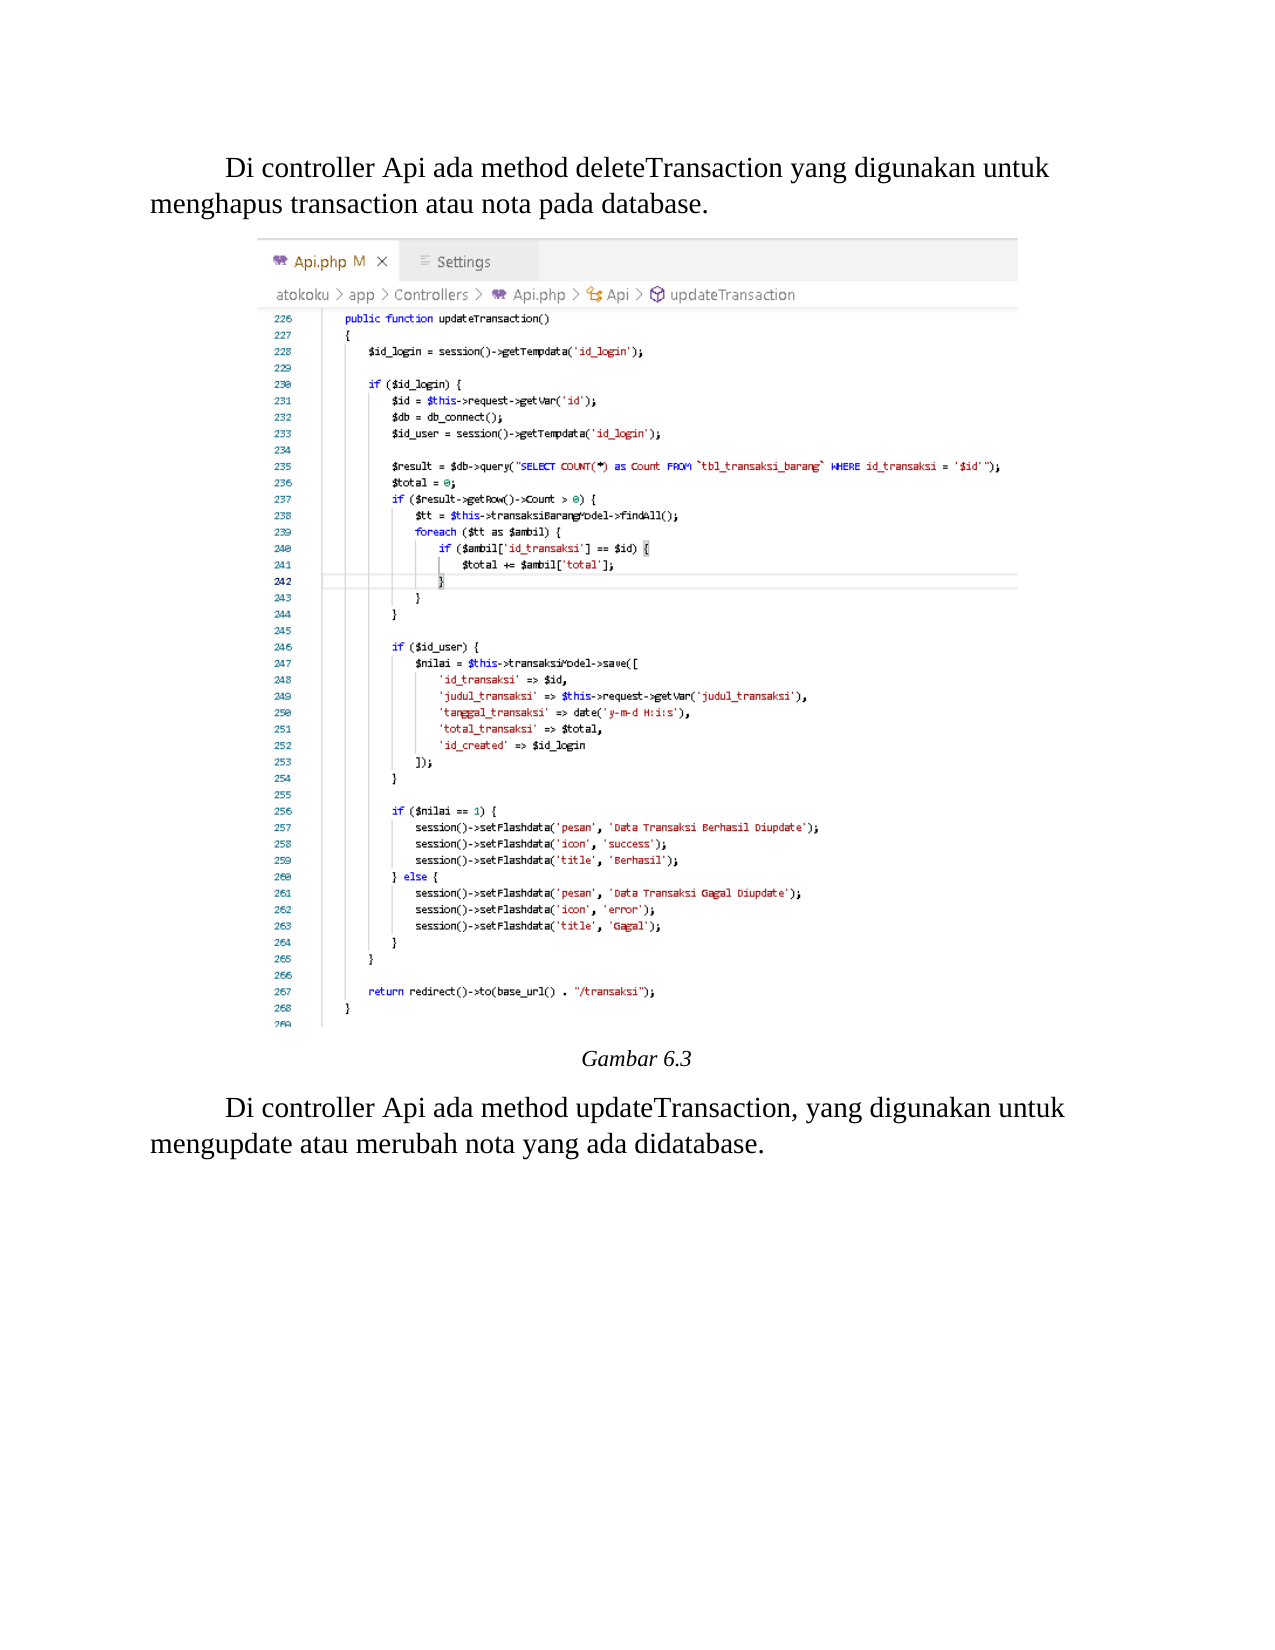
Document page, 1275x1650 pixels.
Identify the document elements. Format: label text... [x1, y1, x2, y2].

text Di controller Api ada method updateTransaction, yang digunakan untuk mengupdate atau merubah nota yang ada didatabase. [150, 1091, 1125, 1160]
text Gambar 6.3 [150, 1045, 1125, 1072]
text Di controller Api ada method deleteTransaction yang digunakan untuk menghapus transaction atau nota pada database. [150, 150, 1125, 220]
picture [257, 238, 1018, 1027]
